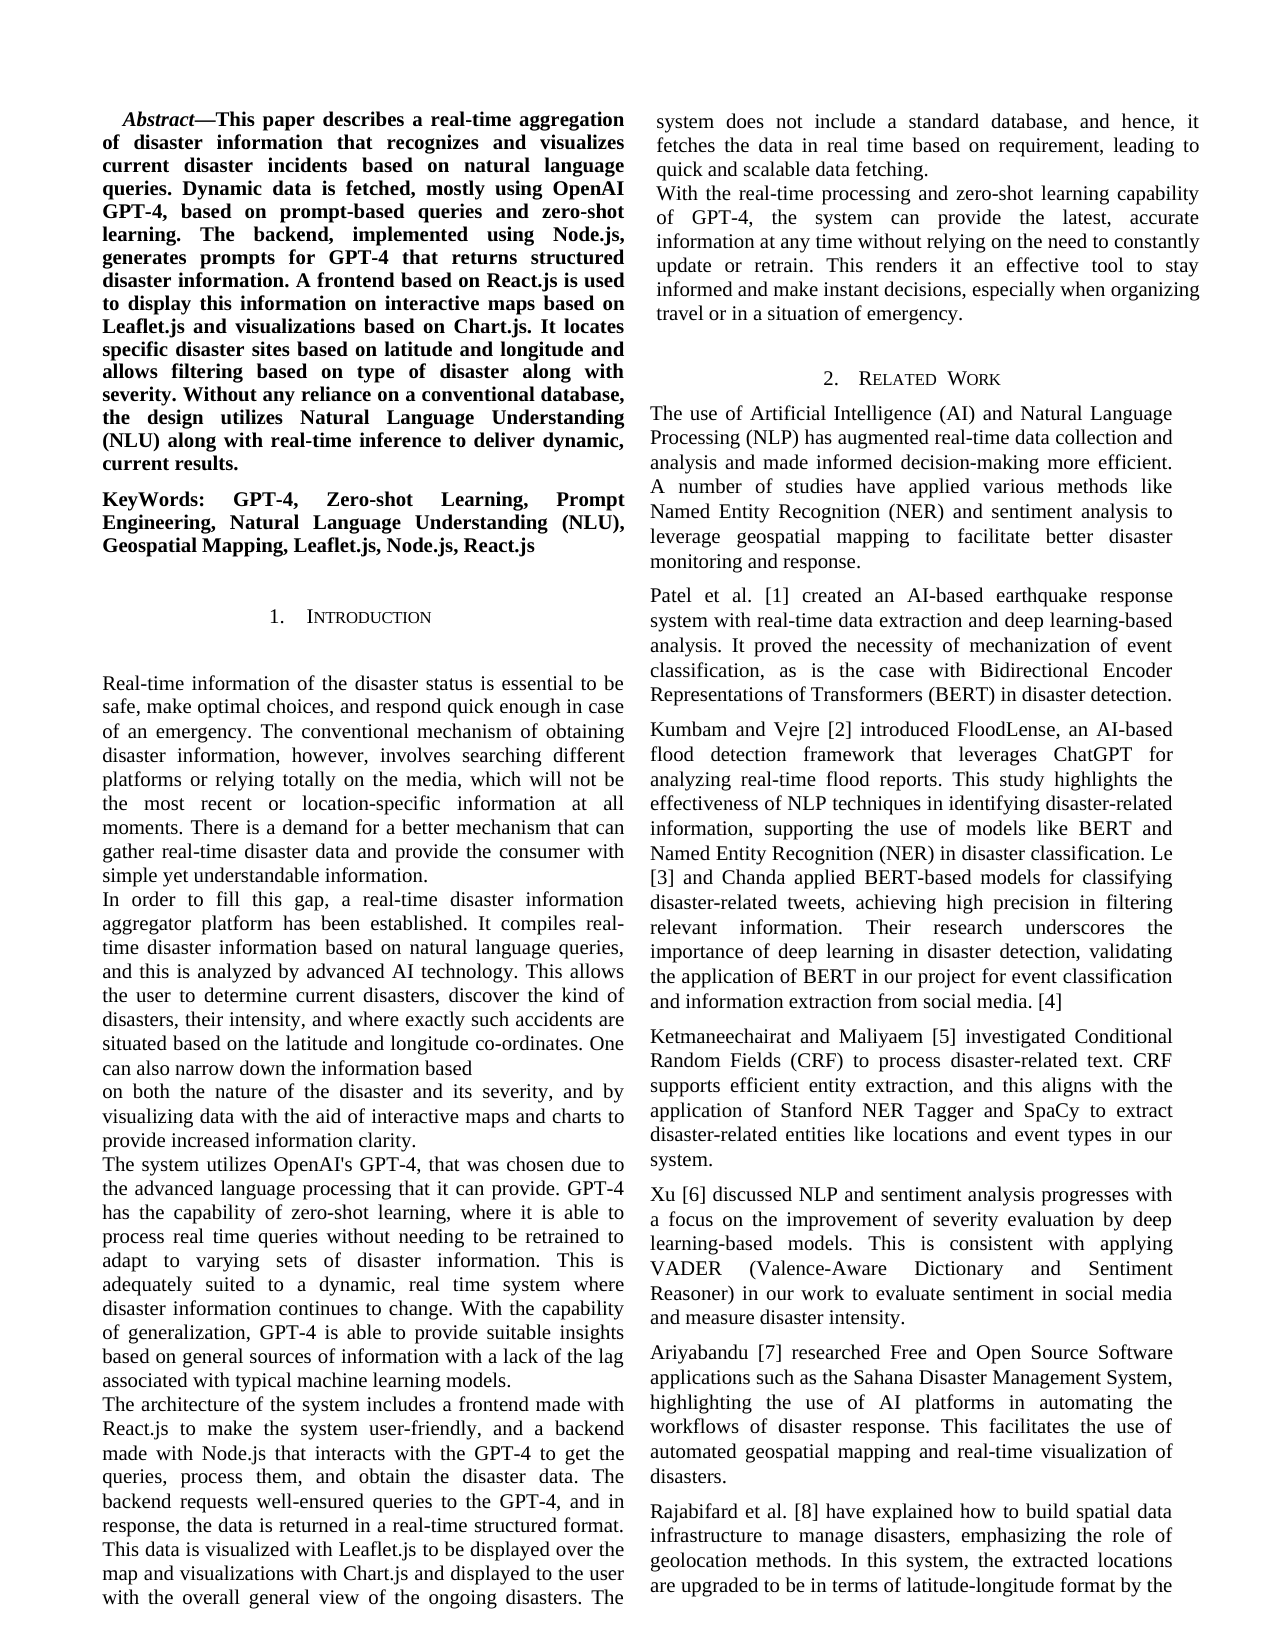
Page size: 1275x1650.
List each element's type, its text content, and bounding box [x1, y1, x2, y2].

text Real-time information of the disaster status is essential to be safe, make optimal choices, and respond quick enough in case of an emergency. The conventional mechanism of obtaining disaster information, however, involves searching different platforms or relying totally on the media, which will not be the most recent or location-specific information at all moments. There is a demand for a better mechanism that can gather real-time disaster data and provide the consumer with simple yet understandable information. In order to fill this gap, a real-time disaster information aggregator platform has been established. It compiles real-time disaster information based on natural language queries, and this is analyzed by advanced AI technology. This allows the user to determine current disasters, discover the kind of disasters, their intensity, and where exactly such accidents are situated based on the latitude and longitude co-ordinates. One can also narrow down the information based on both the nature of the disaster and its severity, and by visualizing data with the aid of interactive maps and charts to provide increased information clarity. The system utilizes OpenAI's GPT-4, that was chosen due to the advanced language processing that it can provide. GPT-4 has the capability of zero-shot learning, where it is able to process real time queries without needing to be retrained to adapt to varying sets of disaster information. This is adequately suited to a dynamic, real time system where disaster information continues to change. With the capability of generalization, GPT-4 is able to provide suitable insights based on general sources of information with a lack of the lag associated with typical machine learning models. The architecture of the system includes a frontend made with React.js to make the system user-friendly, and a backend made with Node.js that interacts with the GPT-4 to get the queries, process them, and obtain the disaster data. The backend requests well-ensured queries to the GPT-4, and in response, the data is returned in a real-time structured format. This data is visualized with Leaflet.js to be displayed over the map and visualizations with Chart.js and displayed to the user with the overall general view of the ongoing disasters. The system does not include a standard database, and hence, it fetches the data in real time based on requirement, leading to quick and scalable data fetching. With the real-time processing and zero-shot learning capability of GPT-4, the system can provide the latest, accurate information at any time without relying on the need to constantly update or retrain. This renders it an effective tool to stay informed and make instant decisions, especially when organizing travel or in a situation of emergency. [102, 670, 625, 1609]
text Patel et al. [1] created an AI-based earthquake response system with real-time data extraction and deep learning-based analysis. It proved the necessity of mechanization of event classification, as is the case with Bidirectional Encoder Representations of Transformers (BERT) in disaster detection. [650, 583, 1173, 706]
list Introduction [269, 605, 598, 628]
text Ketmaneechairat and Maliyaem [5] investigated Conditional Random Fields (CRF) to process disaster-related text. CRF supports efficient entity extraction, and this aligns with the application of Stanford NER Tagger and SpaCy to extract disaster-related entities like locations and event types in our system. [650, 1023, 1173, 1171]
text Ariyabandu [7] researched Free and Open Source Software applications such as the Sahana Disaster Management System, highlighting the use of AI platforms in automating the workflows of disaster response. This facilitates the use of automated geospatial mapping and real-time visualization of disasters. [650, 1340, 1173, 1488]
text Xu [6] discussed NLP and sentiment analysis progresses with a focus on the improvement of severity evaluation by deep learning-based models. This is consistent with applying VADER (Valence-Aware Dictionary and Sentiment Reasoner) in our work to evaluate sentiment in social media and measure disaster intensity. [650, 1182, 1173, 1329]
list Related Work [823, 366, 1200, 390]
text The use of Artificial Intelligence (AI) and Natural Language Processing (NLP) has augmented real-time data collection and analysis and made informed decision-making more efficient. A number of studies have applied various methods like Named Entity Recognition (NER) and sentiment analysis to leverage geospatial mapping to facilitate better disaster monitoring and response. [650, 400, 1173, 573]
text Kumbam and Vejre [2] introduced FloodLense, an AI-based flood detection framework that leverages ChatGPT for analyzing real-time flood reports. This study highlights the effectiveness of NLP techniques in identifying disaster-related information, supporting the use of models like BERT and Named Entity Recognition (NER) in disaster classification. Le [3] and Chanda applied BERT-based models for classifying disaster-related tweets, achieving high precision in filtering relevant information. Their research underscores the importance of deep learning in disaster detection, validating the application of BERT in our project for event classification and information extraction from social media. [4] [650, 717, 1173, 1013]
text Abstract—This paper describes a real-time aggregation of disaster information that recognizes and visualizes current disaster incidents based on natural language queries. Dynamic data is fetched, mostly using OpenAI GPT-4, based on prompt-based queries and zero-shot learning. The backend, implemented using Node.js, generates prompts for GPT-4 that returns structured disaster information. A frontend based on React.js is used to display this information on interactive maps based on Leaflet.js and visualizations based on Chart.js. It locates specific disaster sites based on latitude and longitude and allows filtering based on type of disaster along with severity. Without any reliance on a conventional database, the design utilizes Natural Language Understanding (NLU) along with real-time inference to deliver dynamic, current results. [102, 109, 625, 475]
text KeyWords: GPT-4, Zero-shot Learning, Prompt Engineering, Natural Language Understanding (NLU), Geospatial Mapping, Leaflet.js, Node.js, React.js [102, 488, 625, 557]
